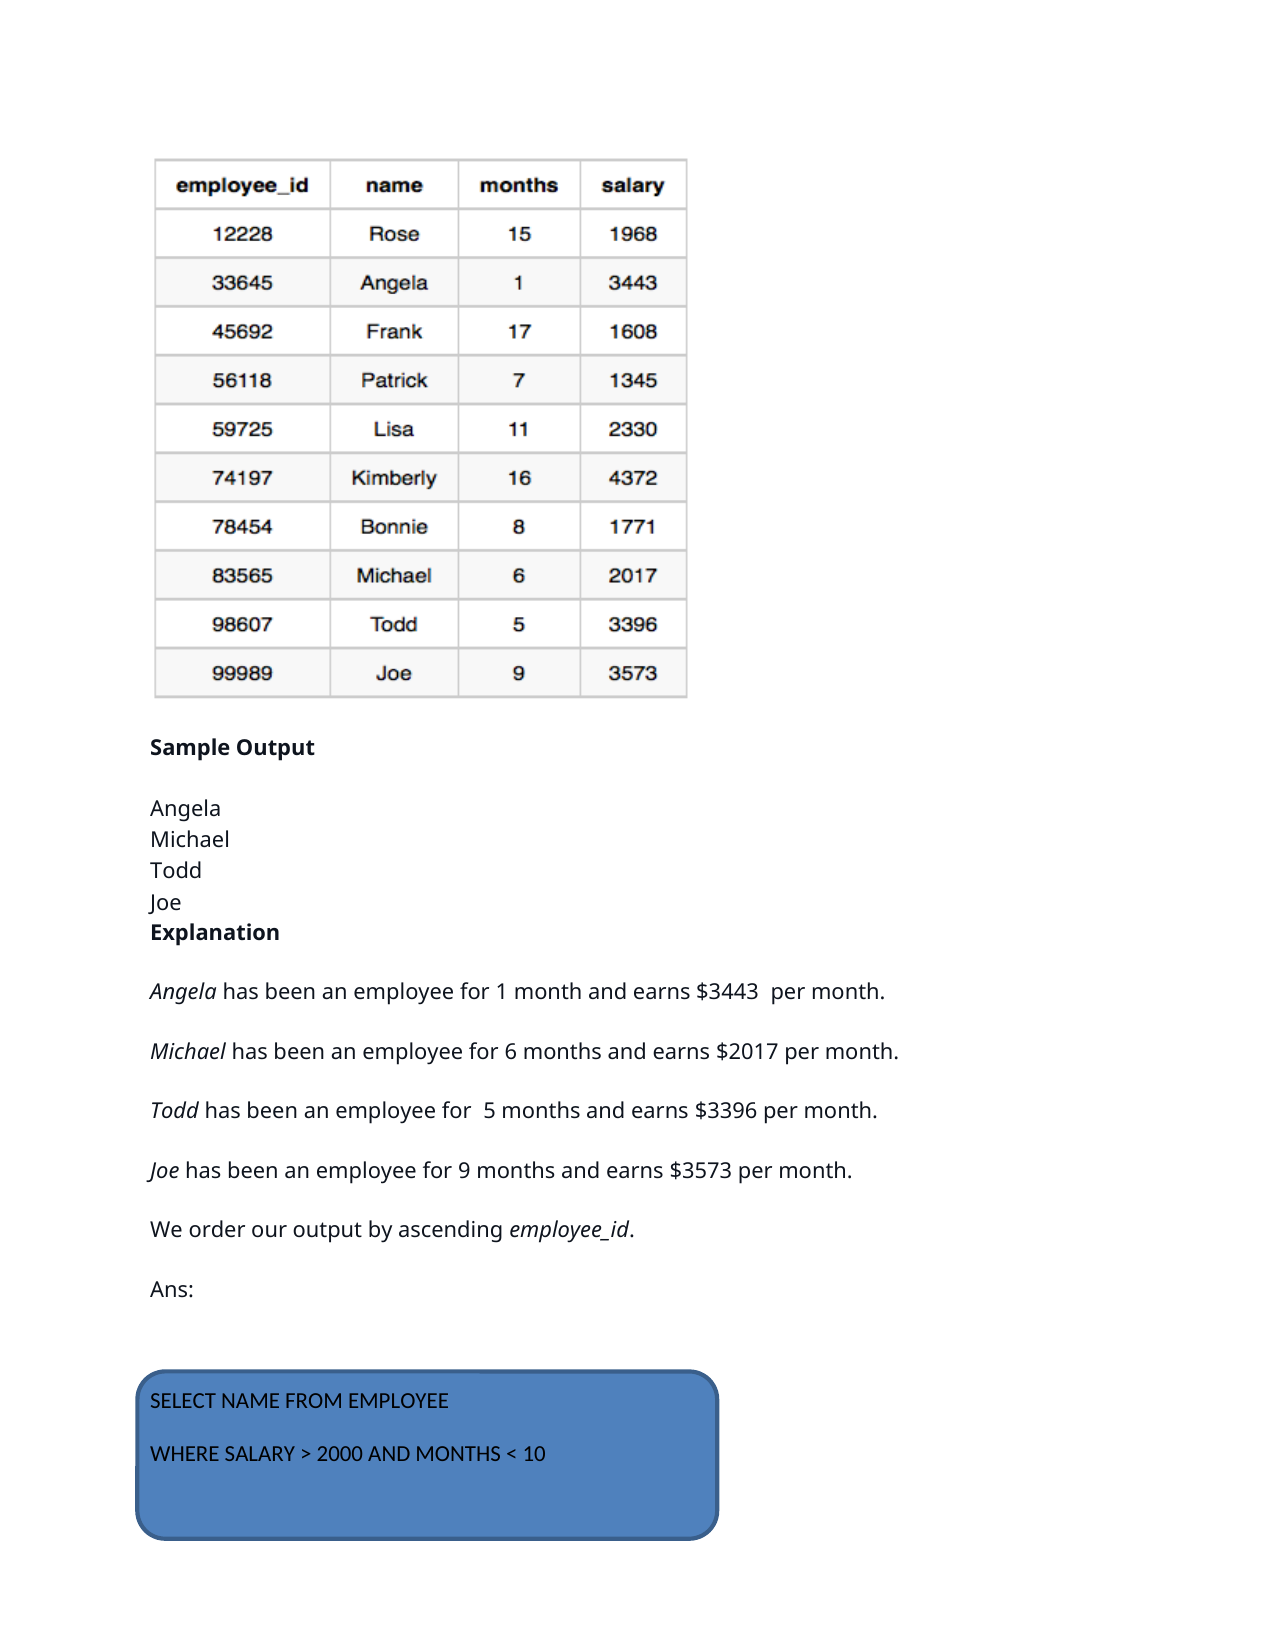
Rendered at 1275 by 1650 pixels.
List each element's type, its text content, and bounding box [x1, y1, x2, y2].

text Michael has been an employee for 6 months and earns $2017 per month. [150, 1036, 1125, 1065]
text Angela has been an employee for 1 month and earns $3443 per month. [150, 976, 1125, 1006]
text SELECT NAME FROM EMPLOYEE [150, 1387, 1125, 1414]
text WHERE SALARY > 2000 AND MONTHS < 10 [150, 1439, 1125, 1468]
text Joe [150, 885, 1125, 916]
text Todd has been an employee for 5 months and earns $3396 per month. [150, 1095, 1125, 1125]
picture [150, 150, 694, 704]
text Todd [150, 854, 1125, 885]
text Joe has been an employee for 9 months and earns $3573 per month. [150, 1155, 1125, 1184]
text Angela [150, 791, 1125, 823]
text Michael [150, 823, 1125, 854]
text Sample Output [150, 732, 1125, 762]
text Explanation [150, 916, 1125, 946]
text We order our output by ascending employee_id. [150, 1214, 1125, 1244]
text Ans: [150, 1274, 1125, 1304]
